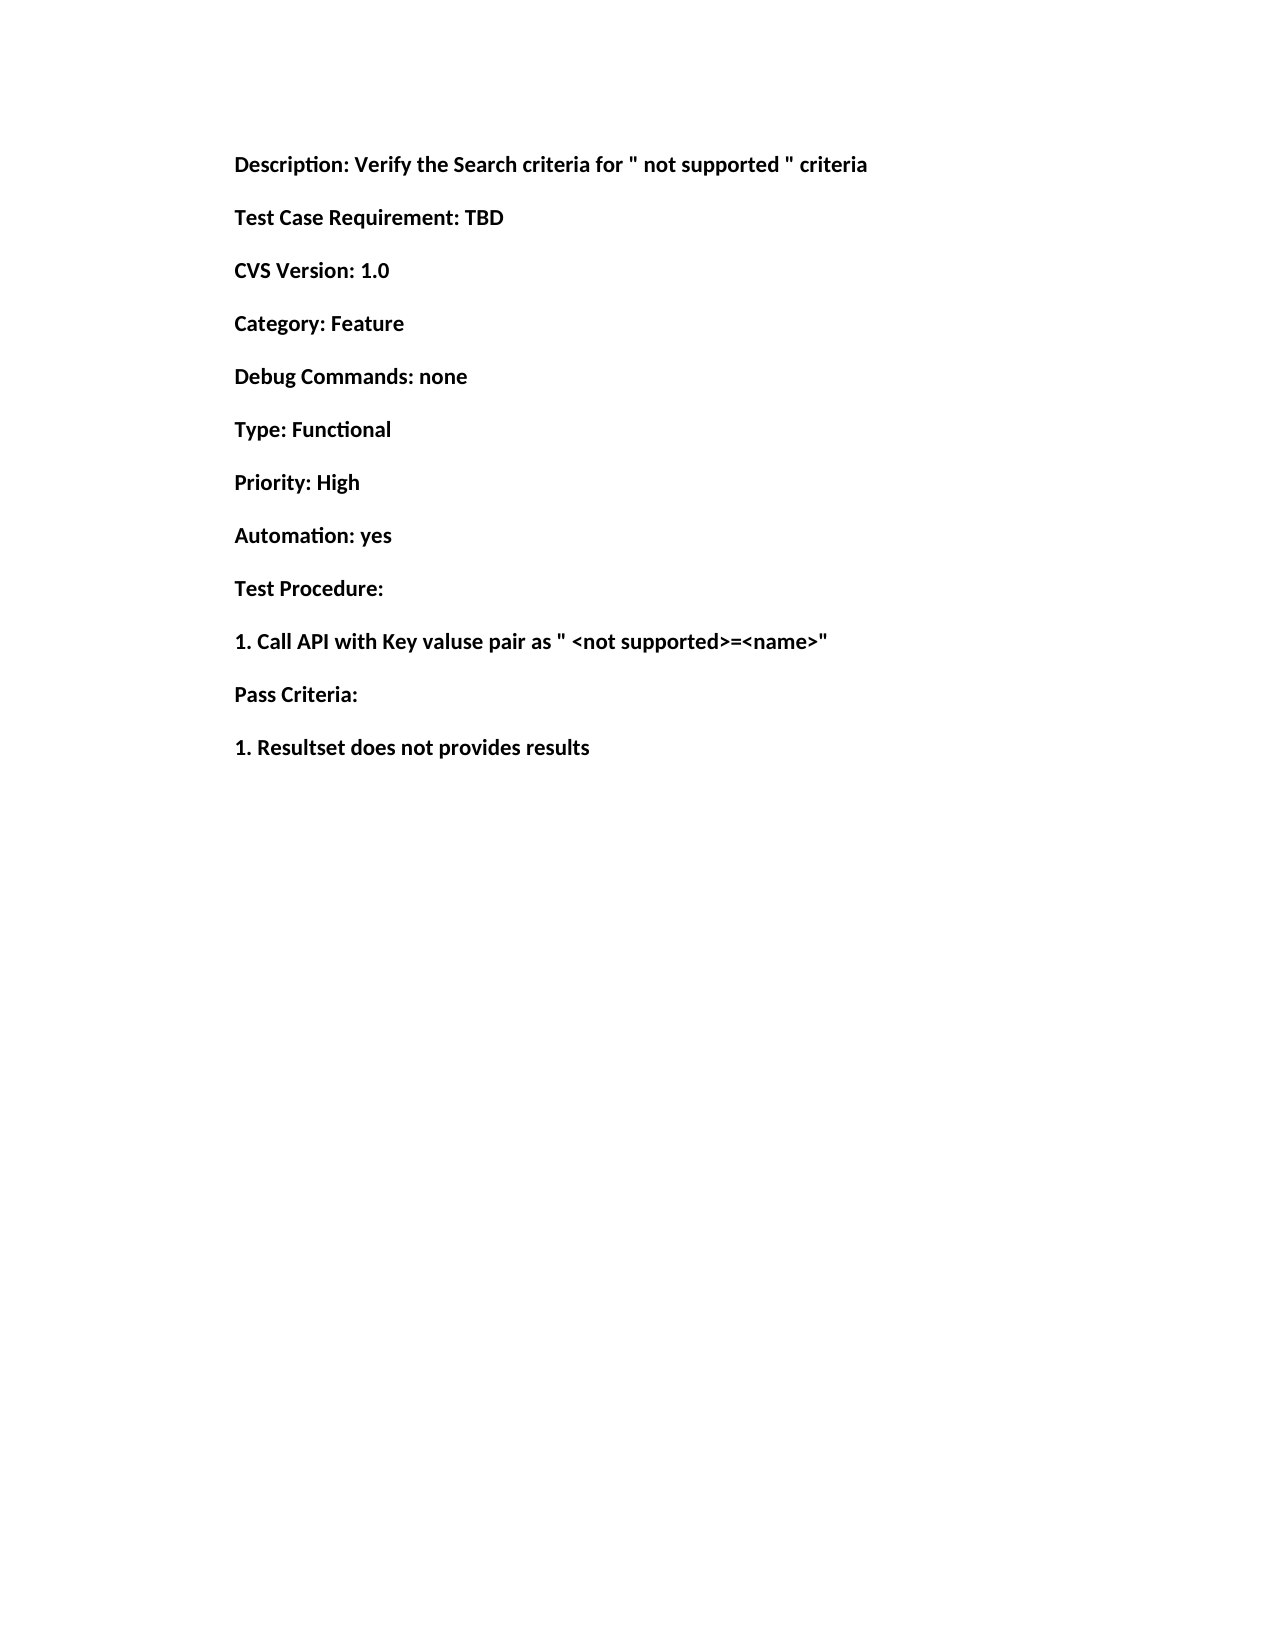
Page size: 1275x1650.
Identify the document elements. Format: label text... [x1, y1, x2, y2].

text Test Procedure: [234, 574, 1125, 602]
text Description: Verify the Search criteria for " not supported " criteria [234, 150, 1125, 178]
text Debug Commands: none [234, 362, 1125, 390]
text Automation: yes [234, 521, 1125, 549]
text Type: Functional [234, 415, 1125, 443]
text Pass Criteria: [234, 680, 1125, 708]
text 1. Resultset does not provides results [234, 733, 1125, 761]
text Category: Feature [234, 309, 1125, 337]
text 1. Call API with Key valuse pair as " <not supported>=<name>" [234, 627, 1125, 655]
text Test Case Requirement: TBD [234, 203, 1125, 231]
text CVS Version: 1.0 [234, 256, 1125, 284]
text Priority: High [234, 468, 1125, 496]
